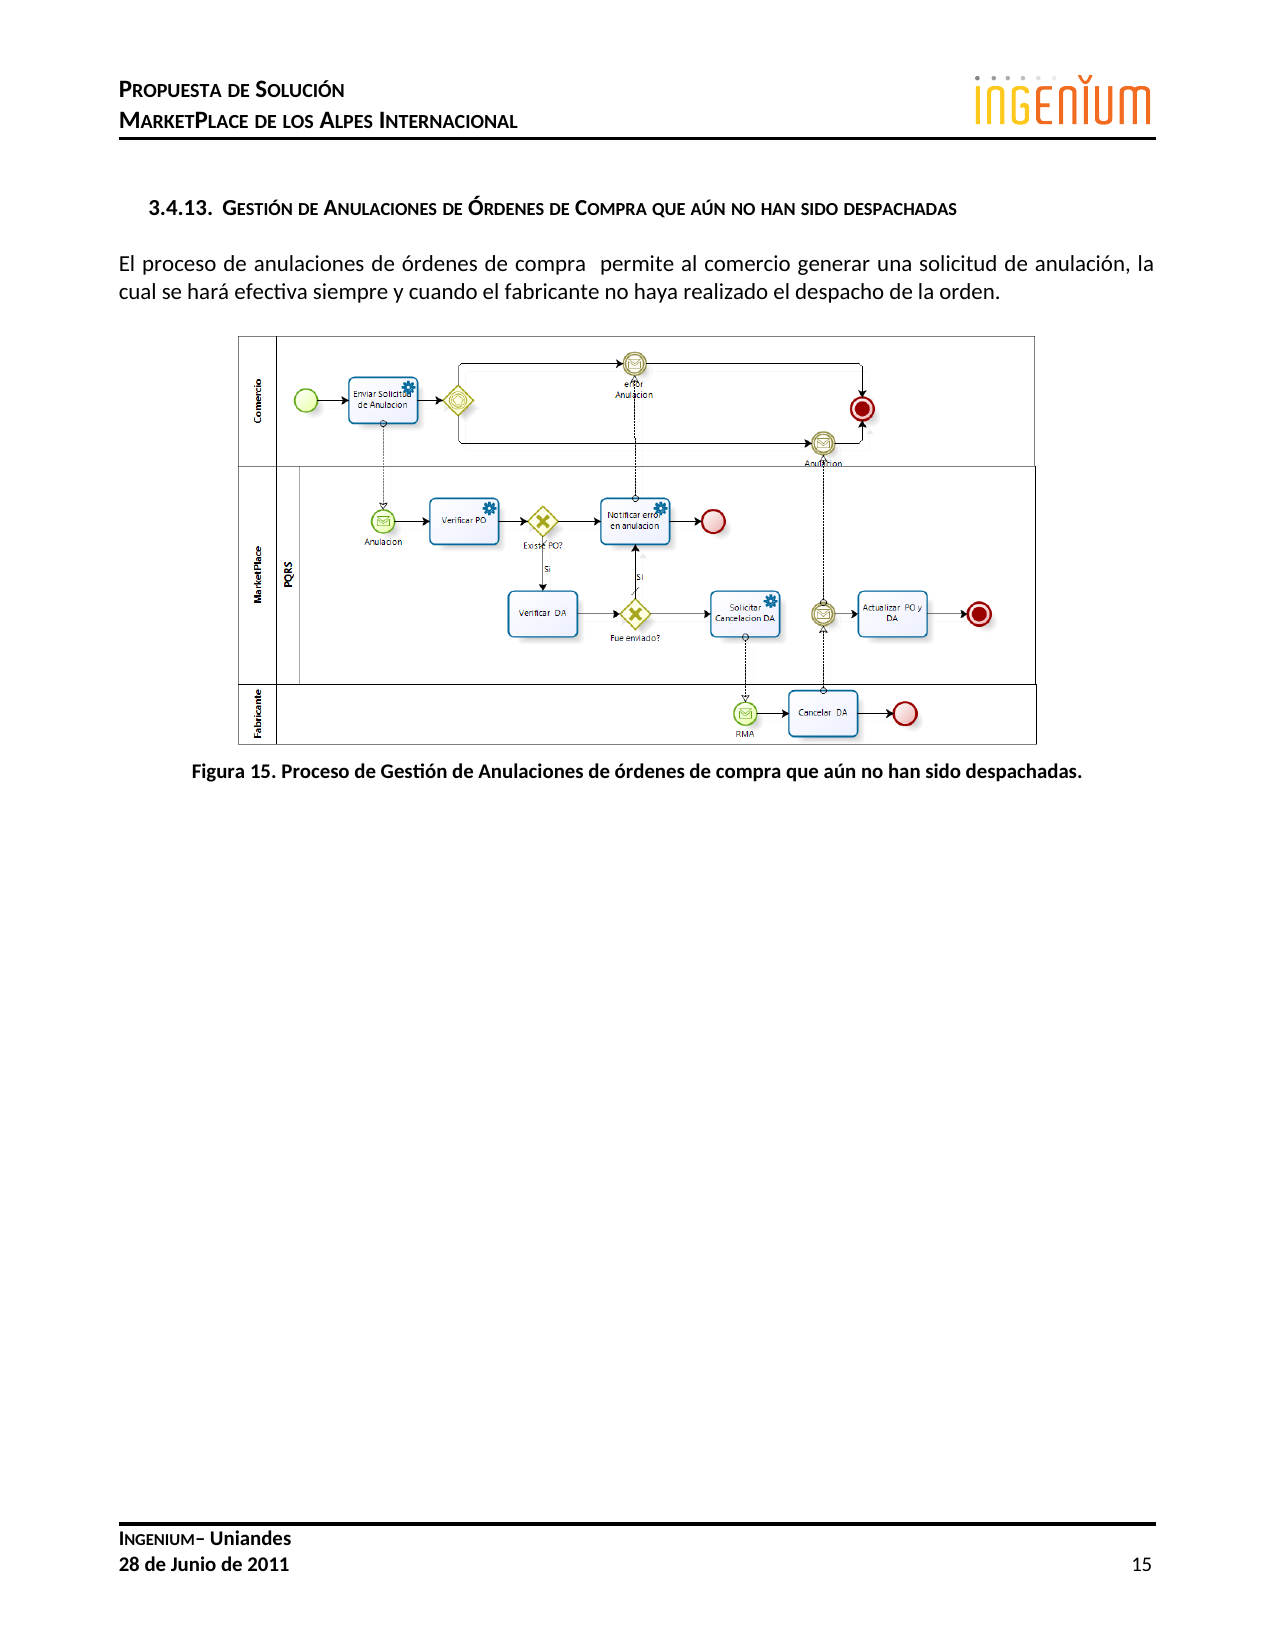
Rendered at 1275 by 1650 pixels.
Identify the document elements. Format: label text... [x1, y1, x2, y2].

picture [235, 333, 1040, 746]
list Gestión de Anulaciones de Órdenes de Compra que aún no han sido despachadas [148, 193, 1156, 221]
picture [975, 75, 1157, 136]
text Figura 15. Proceso de Gestión de Anulaciones de órdenes de compra que aún no han sido despachadas. [118, 758, 1156, 783]
text El proceso de anulaciones de órdenes de compra permite al comercio generar una solicitud de anulación, la cual se hará efectiva siempre y cuando el fabricante no haya realizado el despacho de la orden. [118, 249, 1156, 305]
